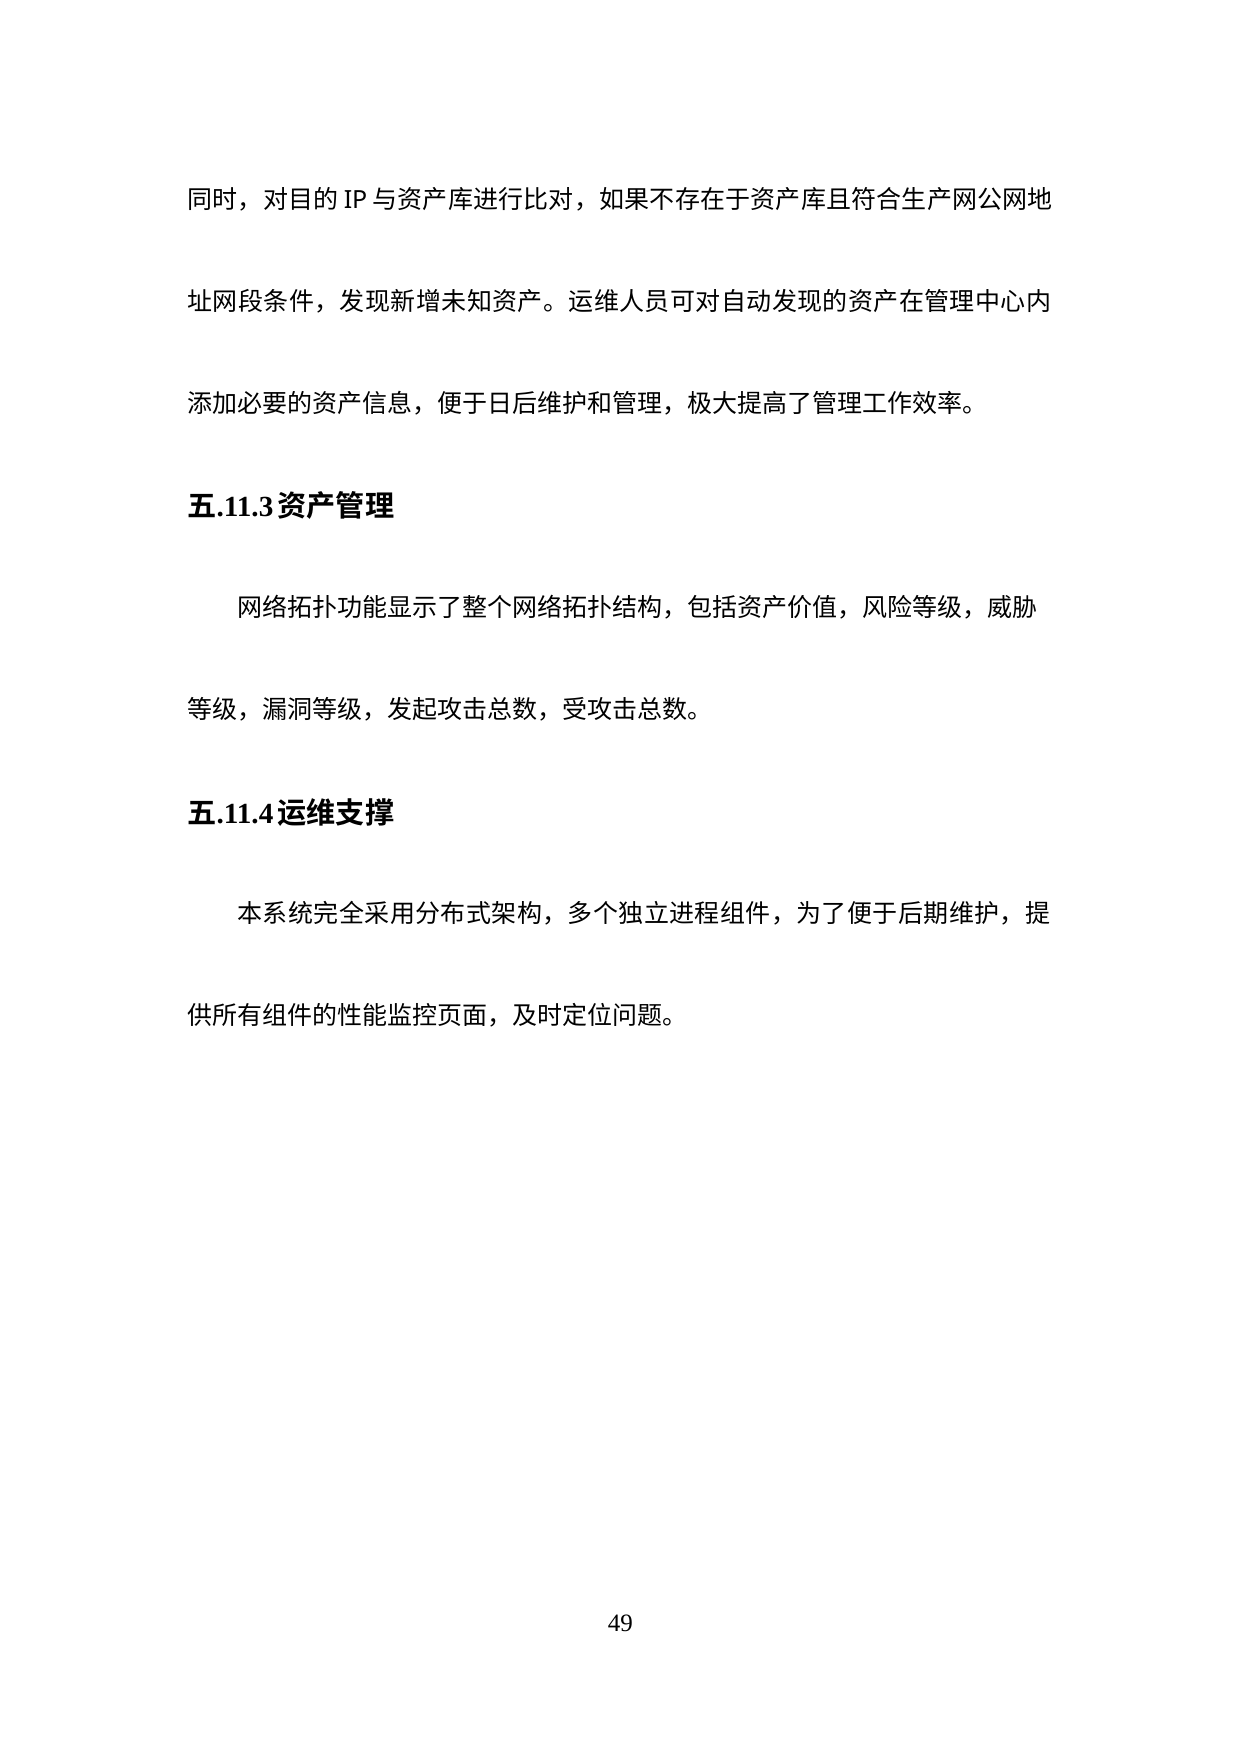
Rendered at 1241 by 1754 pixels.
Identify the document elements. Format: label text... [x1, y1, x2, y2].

subtitle 运维支撑 [187, 776, 1053, 844]
subtitle 资产管理 [187, 470, 1053, 538]
text 本系统完全采用分布式架构，多个独立进程组件，为了便于后期维护，提供所有组件的性能监控页面，及时定位问题。 [187, 878, 1053, 1048]
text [187, 164, 1053, 436]
text 网络拓扑功能显示了整个网络拓扑结构，包括资产价值，风险等级，威胁等级，漏洞等级，发起攻击总数，受攻击总数。 [187, 572, 1053, 742]
